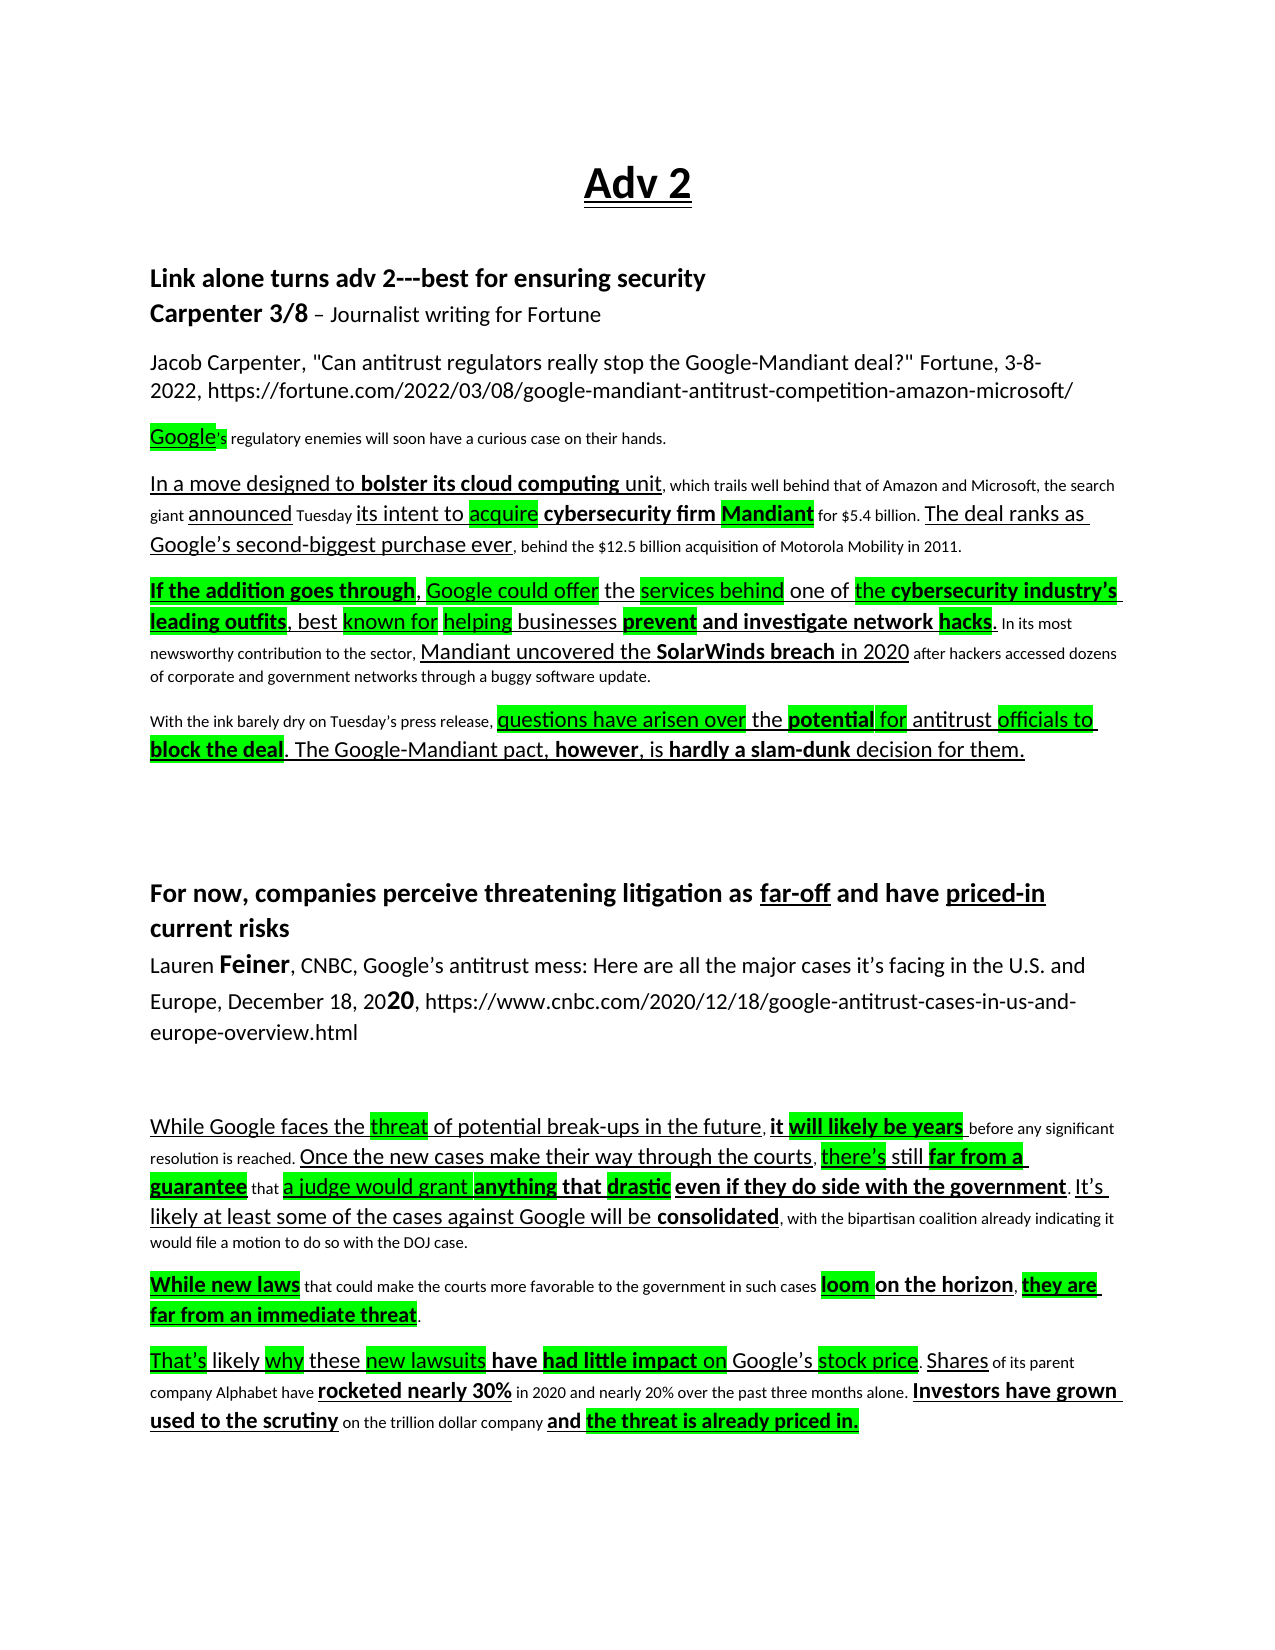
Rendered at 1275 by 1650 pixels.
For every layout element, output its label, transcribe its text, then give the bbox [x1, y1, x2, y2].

text Carpenter 3/8 – Journalist writing for Fortune [150, 296, 1125, 329]
text Google’s regulatory enemies will soon have a curious case on their hands. [150, 422, 1125, 451]
text While new laws that could make the courts more favorable to the government in such cases loom on the horizon, they are far from an immediate threat. [150, 1271, 1125, 1327]
text Lauren Feiner, CNBC, Google’s antitrust mess: Here are all the major cases it’s facing in the U.S. and Europe, December 18, 2020, https://www.cnbc.com/2020/12/18/google-antitrust-cases-in-us-and-europe-overview.html [150, 947, 1125, 1046]
text Adv 2 [150, 154, 1125, 210]
text While Google faces the threat of potential break-ups in the future, it will likely be years before any significant resolution is reached. Once the new cases make their way through the courts, there’s still far from a guarantee that a judge would grant anything that drastic even if they do side with the government. It’s likely at least some of the cases against Google will be consolidated, with the bipartisan coalition already indicating it would file a motion to do so with the DOJ case. [150, 1112, 1125, 1252]
text If the addition goes through, Google could offer the services behind one of the cybersecurity industry’s leading outfits, best known for helping businesses prevent and investigate network hacks. In its most newsworthy contribution to the sector, Mandiant uncovered the SolarWinds breach in 2020 after hackers accessed dozens of corporate and government networks through a buggy software update. [150, 577, 1125, 687]
text For now, companies perceive threatening litigation as far-off and have priced-in current risks [150, 876, 1125, 945]
text In a move designed to bolster its cloud computing unit, which trails well behind that of Amazon and Microsoft, the search giant announced Tuesday its intent to acquire cybersecurity firm Mandiant for $5.4 billion. The deal ranks as Google’s second-biggest purchase ever, behind the $12.5 billion acquisition of Motorola Mobility in 2011. [150, 469, 1125, 558]
text Jacob Carpenter, "Can antitrust regulators really stop the Google-Mandiant deal?" Fortune, 3-8-2022, https://fortune.com/2022/03/08/google-mandiant-antitrust-competition-amazon-microsoft/ [150, 348, 1125, 404]
text With the ink barely dry on Tuesday’s press release, questions have arisen over the potential for antitrust officials to block the deal. The Google-Mandiant pact, however, is hardly a slam-dunk decision for them. [150, 705, 1125, 763]
text That’s likely why these new lawsuits have had little impact on Google’s stock price. Shares of its parent company Alphabet have rocketed nearly 30% in 2020 and nearly 20% over the past three months alone. Investors have grown used to the scrutiny on the trillion dollar company and the threat is already priced in. [150, 1346, 1125, 1434]
text Link alone turns adv 2---best for ensuring security [150, 261, 1125, 294]
